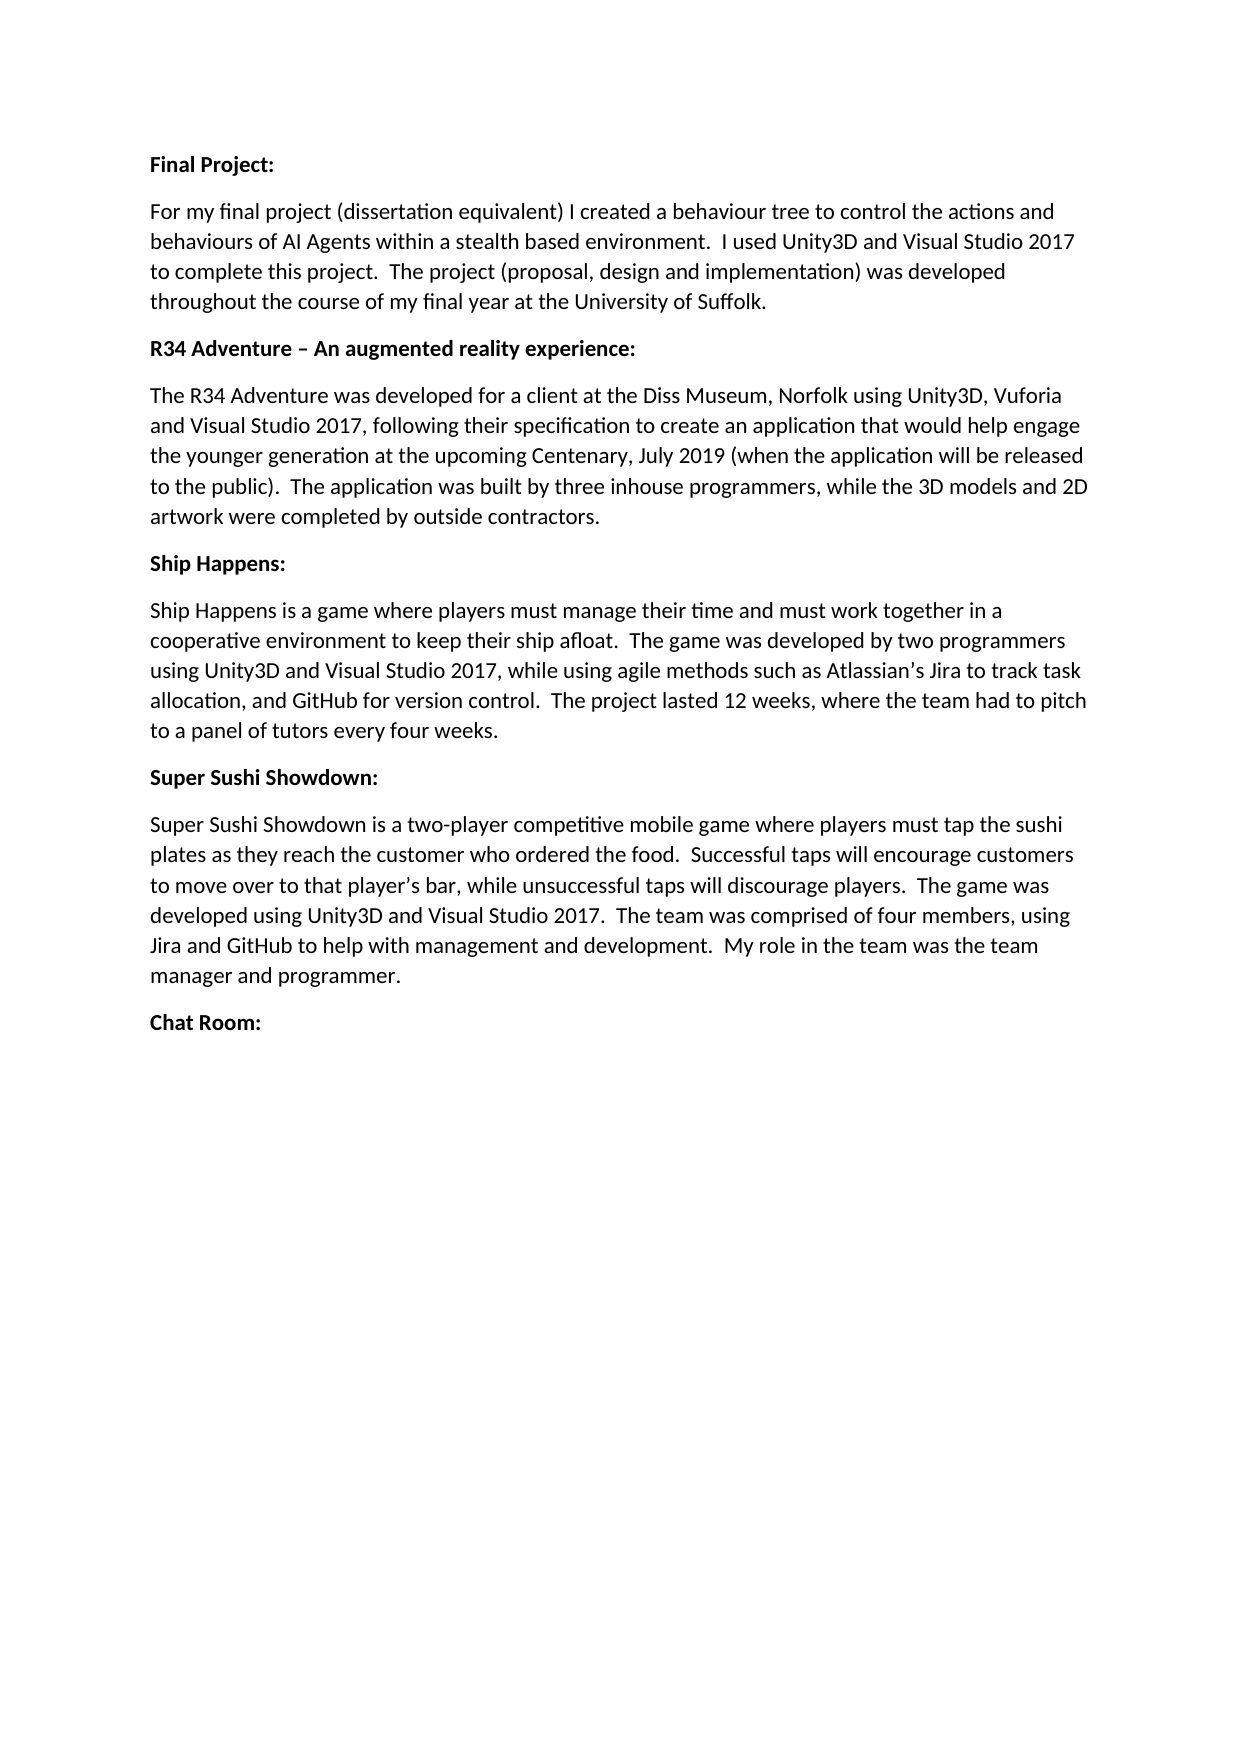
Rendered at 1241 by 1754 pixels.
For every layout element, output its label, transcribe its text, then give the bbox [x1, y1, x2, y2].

text Ship Happens: [150, 549, 1090, 577]
text Super Sushi Showdown is a two-player competitive mobile game where players must tap the sushi plates as they reach the customer who ordered the food. Successful taps will encourage customers to move over to that player’s bar, while unsuccessful taps will discourage players. The game was developed using Unity3D and Visual Studio 2017. The team was comprised of four members, using Jira and GitHub to help with management and development. My role in the team was the team manager and programmer. [150, 810, 1090, 989]
text R34 Adventure – An augmented reality experience: [150, 334, 1090, 362]
text Ship Happens is a game where players must manage their time and must work together in a cooperative environment to keep their ship afloat. The game was developed by two programmers using Unity3D and Visual Studio 2017, while using agile methods such as Atlassian’s Jira to track task allocation, and GitHub for version control. The project lasted 12 weeks, where the team had to pitch to a panel of tutors every four weeks. [150, 596, 1090, 745]
text For my final project (dissertation equivalent) I created a behaviour tree to control the actions and behaviours of AI Agents within a stealth based environment. I used Unity3D and Visual Studio 2017 to complete this project. The project (proposal, design and implementation) was developed throughout the course of my final year at the University of Suffolk. [150, 197, 1090, 316]
text Super Sushi Showdown: [150, 763, 1090, 792]
text The R34 Adventure was developed for a client at the Diss Museum, Norfolk using Unity3D, Vuforia and Visual Studio 2017, following their specification to create an application that would help engage the younger generation at the upcoming Centenary, July 2019 (when the application will be released to the public). The application was built by three inhouse programmers, while the 3D models and 2D artwork were completed by outside contractors. [150, 381, 1090, 530]
text Chat Room: [150, 1008, 1090, 1036]
text Final Project: [150, 150, 1090, 178]
